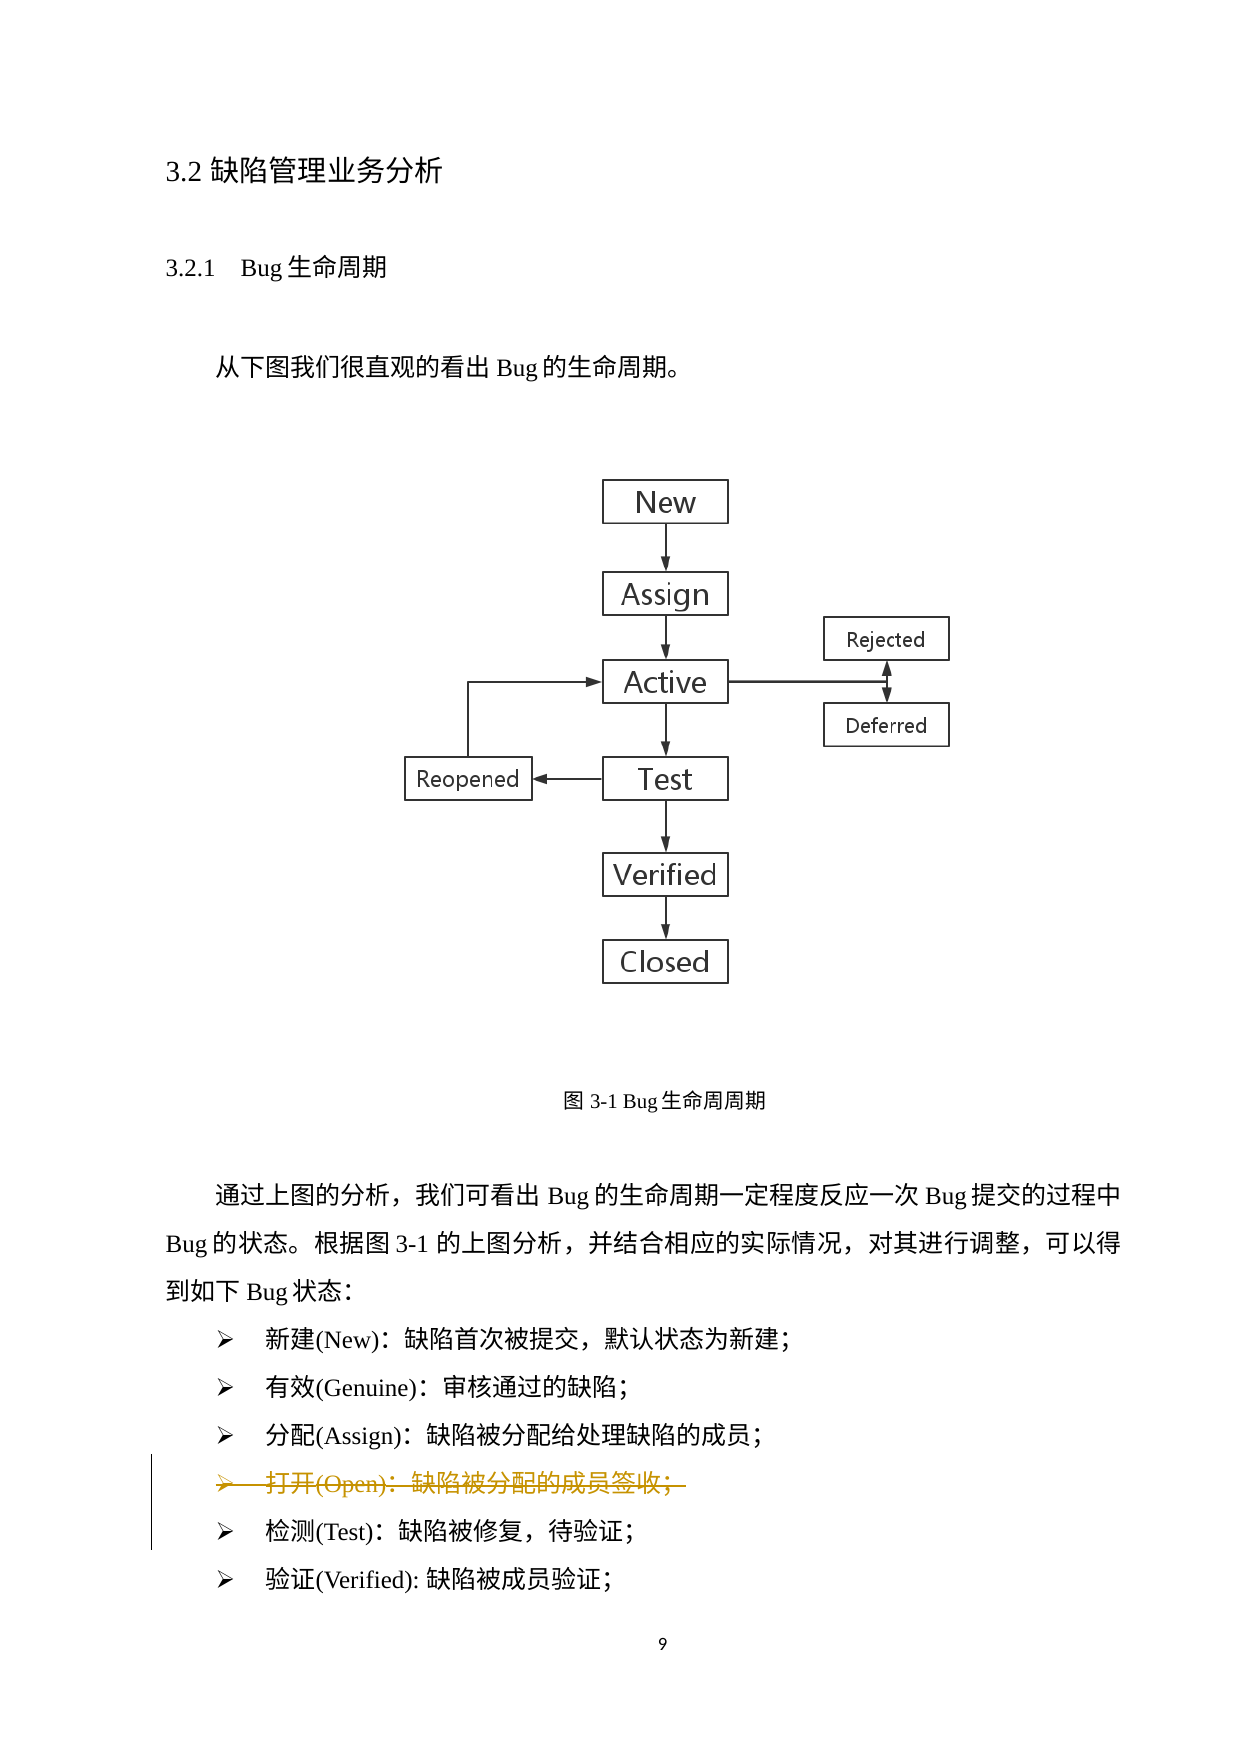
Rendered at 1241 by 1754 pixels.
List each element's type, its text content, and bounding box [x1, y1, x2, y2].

picture [358, 433, 979, 1014]
list 有效(Genuine)：审核通过的缺陷； [215, 1358, 1122, 1406]
list 新建(New)：缺陷首次被提交，默认状态为新建； [215, 1310, 1122, 1358]
list 检测(Test)：缺陷被修复，待验证； [215, 1502, 1122, 1550]
list 验证(Verified): 缺陷被成员验证； [215, 1550, 1122, 1598]
text 通过上图的分析，我们可看出 Bug的生命周期一定程度反应一次Bug提交的过程中 Bug的状态。根据图3-1 的上图分析，并结合相应的实际情况，对其进行调整，可以得到如下 Bug状态： [165, 1166, 1122, 1310]
text 从下图我们很直观的看出 Bug的生命周期。 [165, 338, 1122, 386]
subtitle 缺陷管理业务分析 [165, 148, 1122, 190]
list 分配(Assign)：缺陷被分配给处理缺陷的成员； [215, 1406, 1122, 1454]
text 图 3-1 Bug生命周周期 [165, 1071, 1122, 1118]
subtitle Bug生命周期 [165, 248, 1122, 284]
